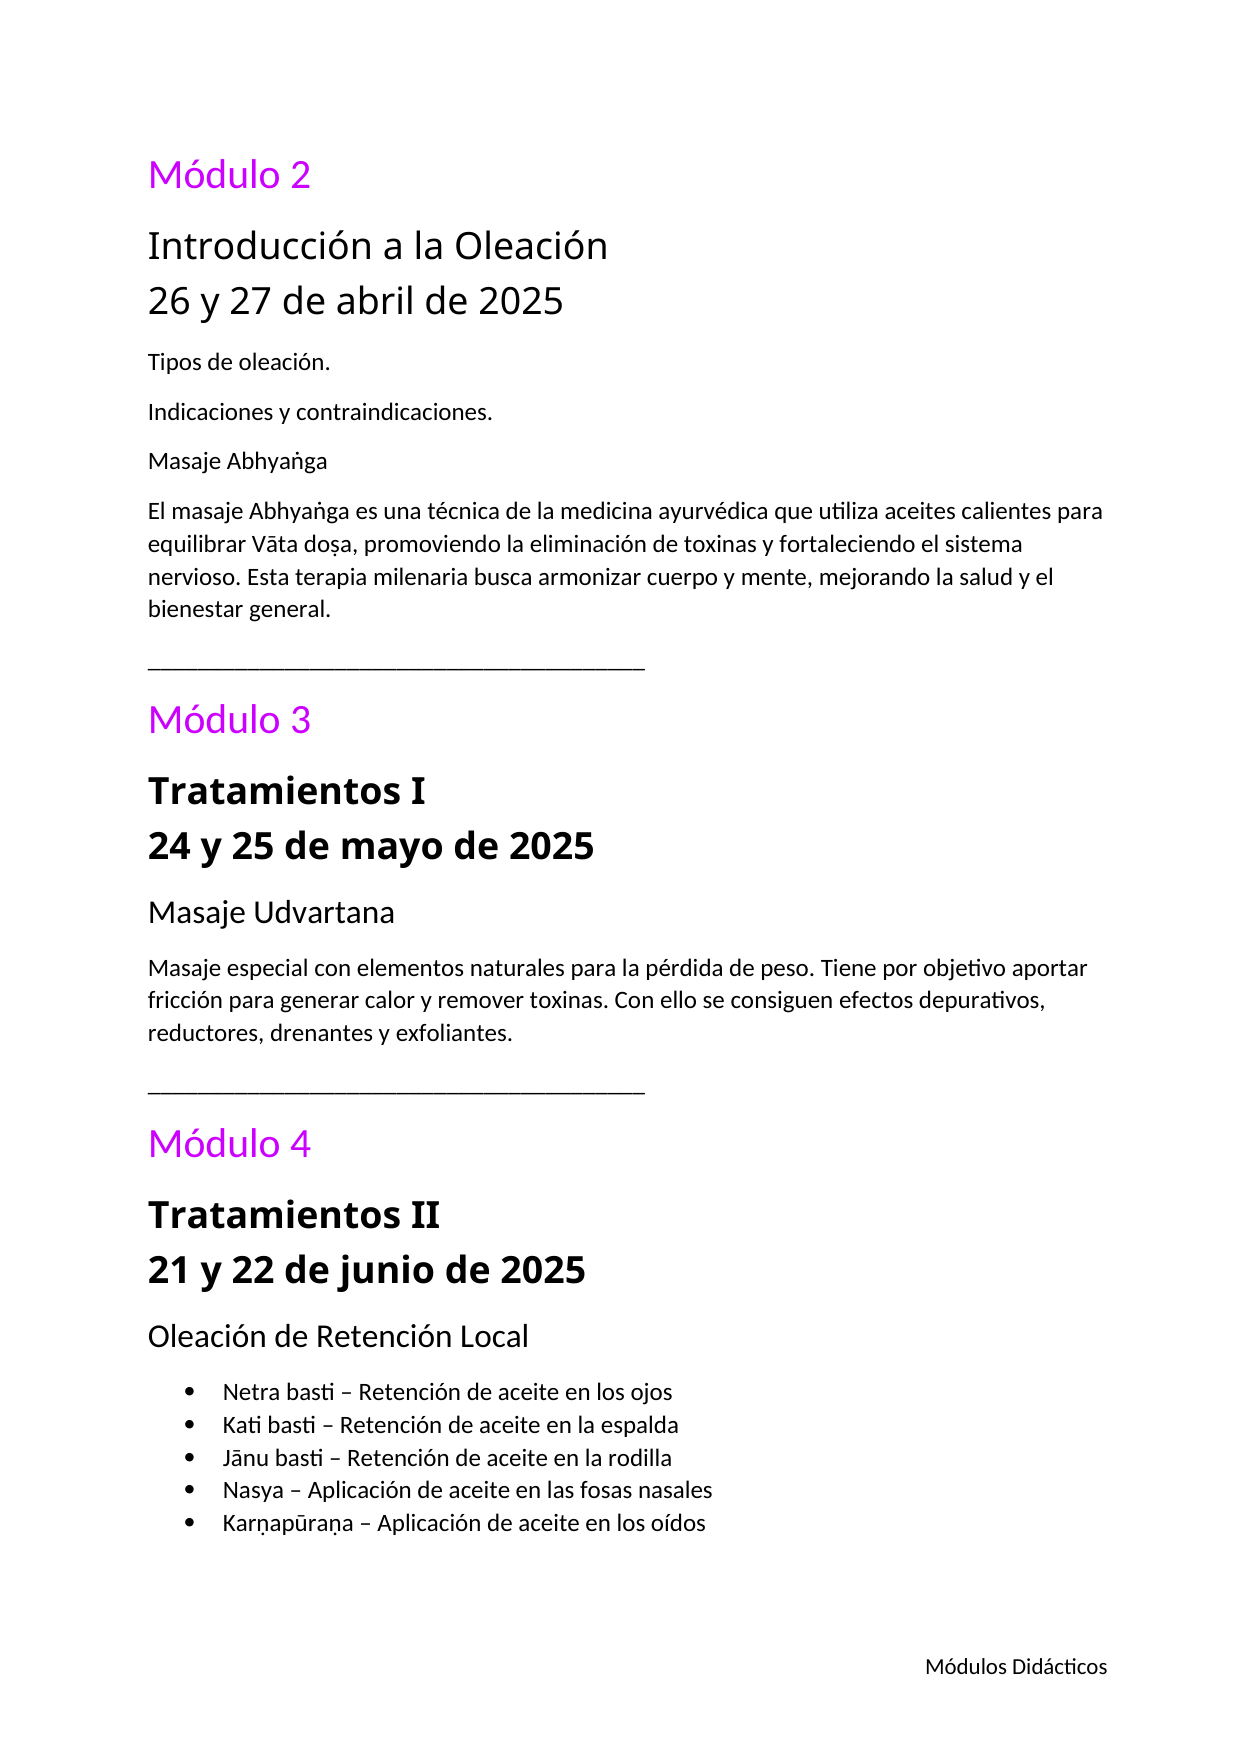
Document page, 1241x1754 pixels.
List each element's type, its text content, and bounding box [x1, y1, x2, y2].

text El masaje Abhyaṅga es una técnica de la medicina ayurvédica que utiliza aceites calientes para equilibrar Vāta doṣa, promoviendo la eliminación de toxinas y fortaleciendo el sistema nervioso. Esta terapia milenaria busca armonizar cuerpo y mente, mejorando la salud y el bienestar general. [148, 495, 1107, 624]
text Introducción a la Oleación 26 y 27 de abril de 2025 [148, 219, 1107, 325]
text Tipos de oleación. [148, 346, 1107, 377]
text Módulo 2 [148, 148, 1107, 198]
text Oleación de Retención Local [148, 1315, 1107, 1356]
text Tratamientos I 24 y 25 de mayo de 2025 [148, 764, 1107, 870]
text Masaje especial con elementos naturales para la pérdida de peso. Tiene por objetivo aportar fricción para generar calor y remover toxinas. Con ello se consiguen efectos depurativos, reductores, drenantes y exfoliantes. [148, 952, 1107, 1048]
list Nasya – Aplicación de aceite en las fosas nasales [185, 1474, 1107, 1505]
text Módulo 3 [148, 693, 1107, 743]
text ________________________________________ [148, 643, 1107, 674]
text Tratamientos II 21 y 22 de junio de 2025 [148, 1188, 1107, 1294]
text Masaje Abhyaṅga [148, 445, 1107, 476]
list Kati basti – Retención de aceite en la espalda [185, 1409, 1107, 1439]
list Jānu basti – Retención de aceite en la rodilla [185, 1442, 1107, 1472]
text Módulo 4 [148, 1117, 1107, 1168]
text Masaje Udvartana [148, 891, 1107, 932]
list Karṇapūraṇa – Aplicación de aceite en los oídos [185, 1507, 1107, 1538]
list Netra basti – Retención de aceite en los ojos [185, 1376, 1107, 1406]
text ________________________________________ [148, 1067, 1107, 1098]
text Indicaciones y contraindicaciones. [148, 396, 1107, 426]
